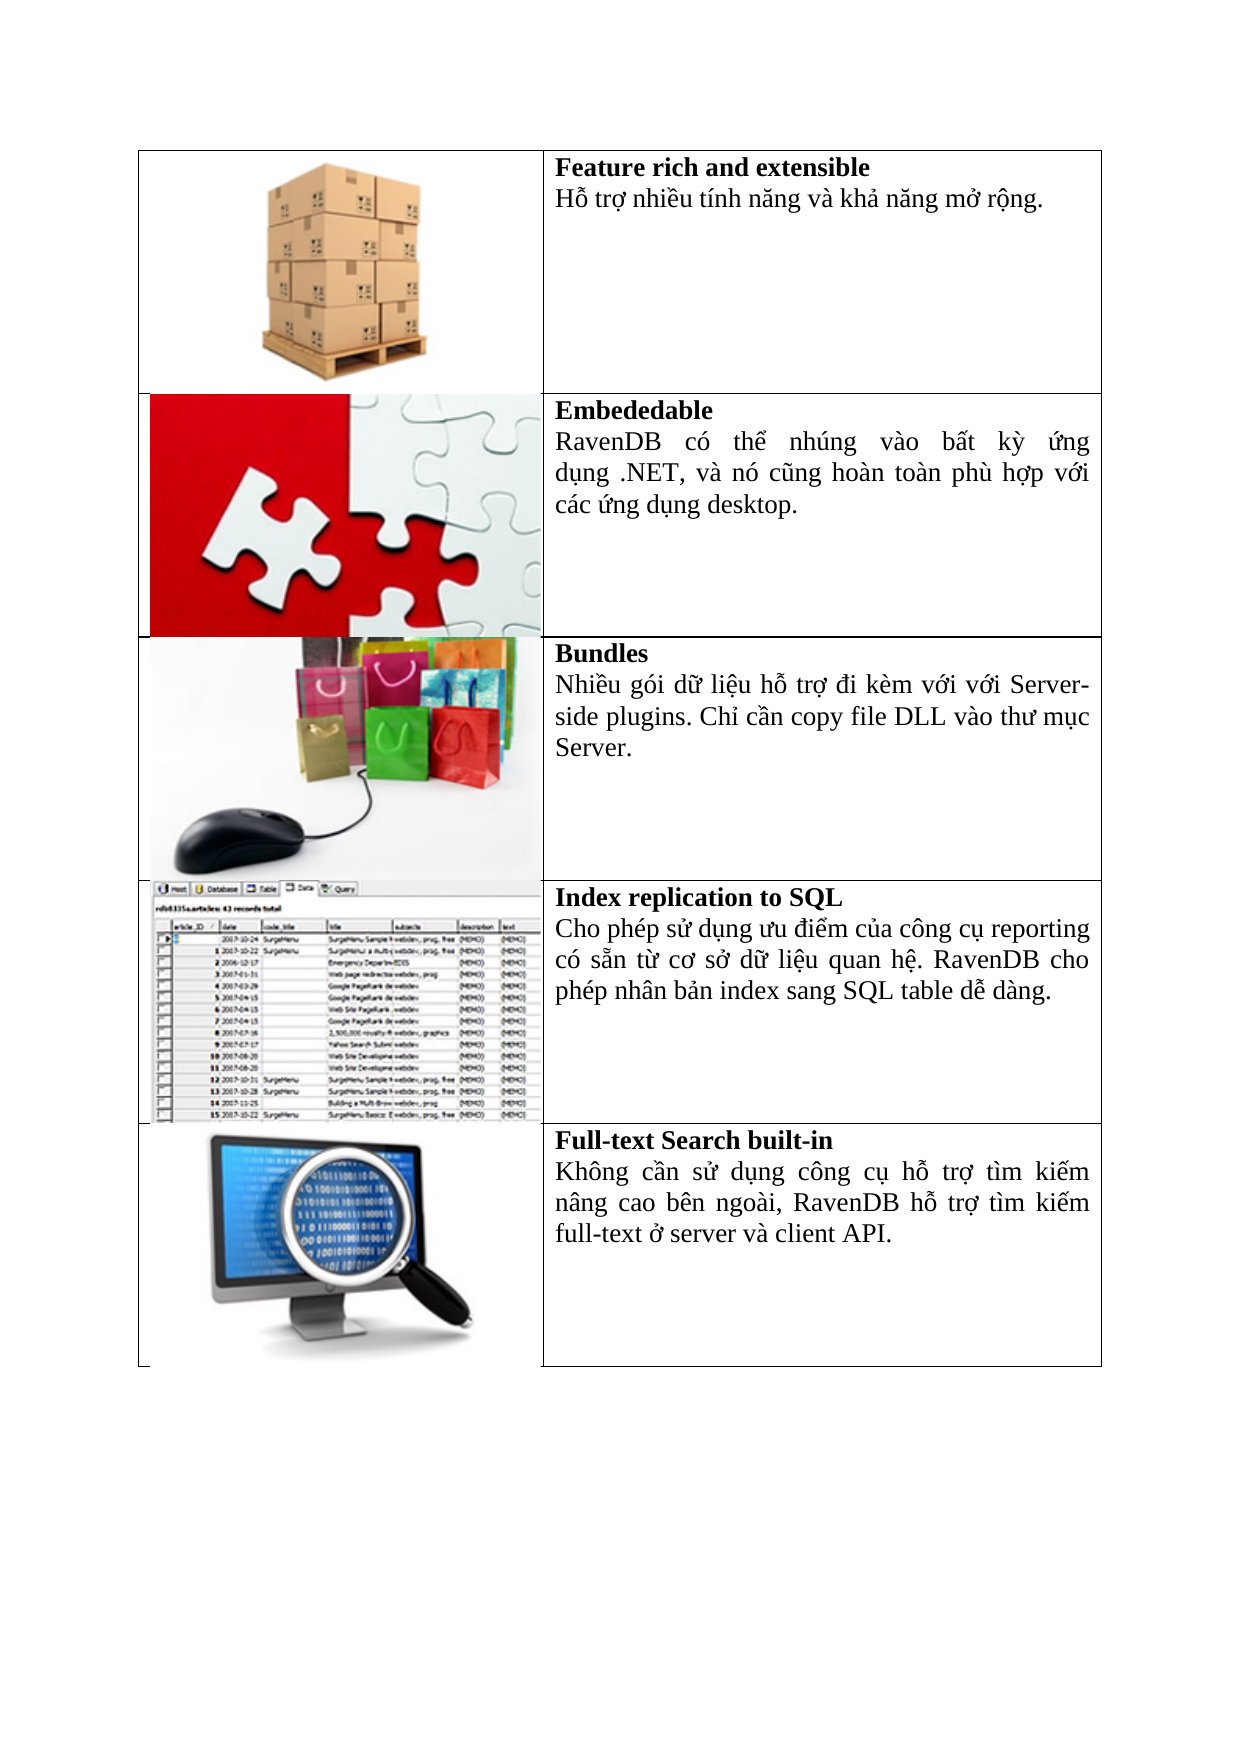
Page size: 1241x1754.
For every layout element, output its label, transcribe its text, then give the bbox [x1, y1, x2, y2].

table_cell [139, 394, 150, 636]
picture [150, 151, 541, 1367]
table_cell Index replication to SQL Cho phép sử dụng ưu điểm của công cụ reporting có sẵn từ cơ sở dữ liệu quan hệ. RavenDB cho phép nhân bản index sang SQL table dễ dàng. [544, 881, 1101, 1123]
table_cell [139, 1124, 150, 1366]
table_cell [139, 881, 150, 1123]
table_cell Feature rich and extensible Hỗ trợ nhiều tính năng và khả năng mở rộng. [544, 151, 1101, 393]
table_cell [139, 638, 150, 880]
table_cell Full-text Search built-in Không cần sử dụng công cụ hỗ trợ tìm kiếm nâng cao bên ngoài, RavenDB hỗ trợ tìm kiếm full-text ở server và client API. [544, 1124, 1101, 1366]
table_cell Bundles Nhiều gói dữ liệu hỗ trợ đi kèm với với Server-side plugins. Chỉ cần copy file DLL vào thư mục Server. [544, 638, 1101, 880]
table_cell Embededable RavenDB có thể nhúng vào bất kỳ ứng dụng .NET, và nó cũng hoàn toàn phù hợp với các ứng dụng desktop. [544, 394, 1101, 636]
table_cell [139, 151, 150, 393]
